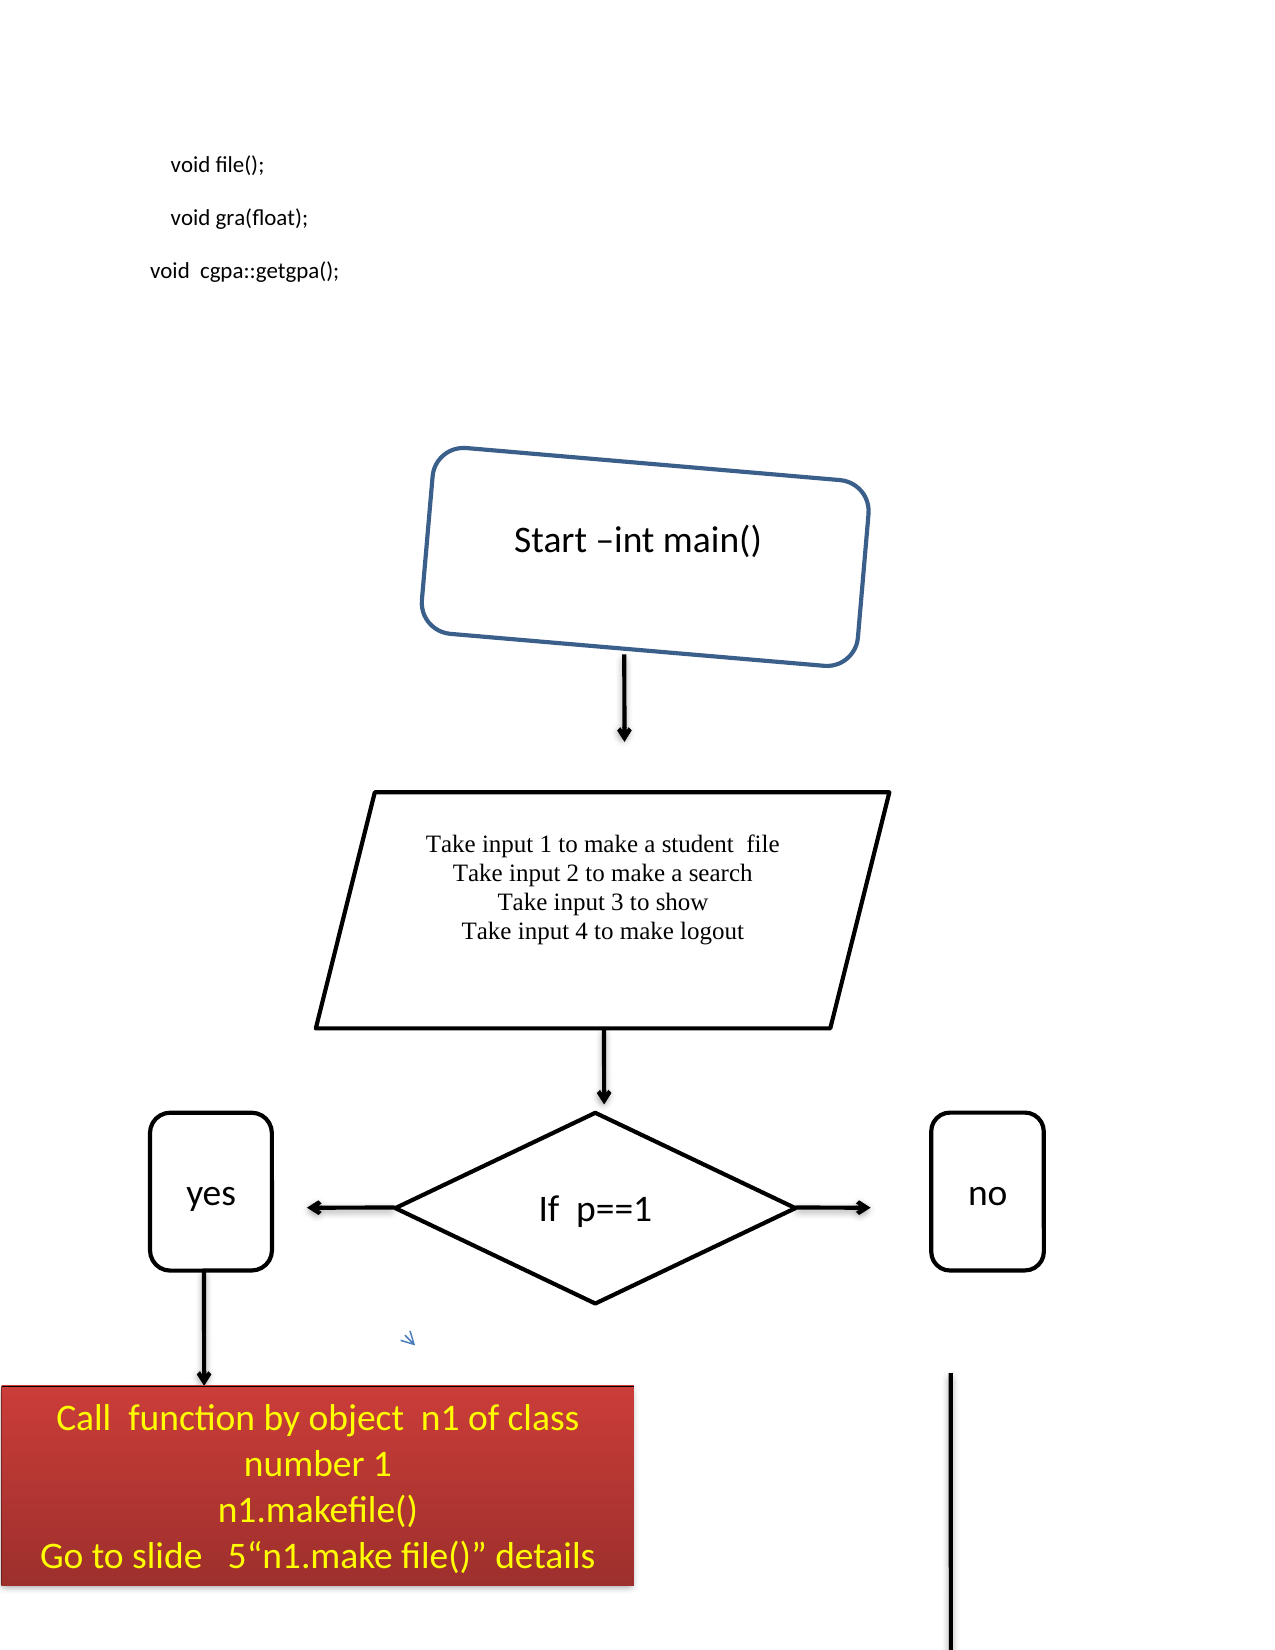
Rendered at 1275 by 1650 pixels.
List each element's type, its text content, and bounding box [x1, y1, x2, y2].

text void file(); [150, 150, 1125, 178]
text void cgpa::getgpa(); [150, 256, 1125, 284]
text void gra(float); [150, 203, 1125, 231]
